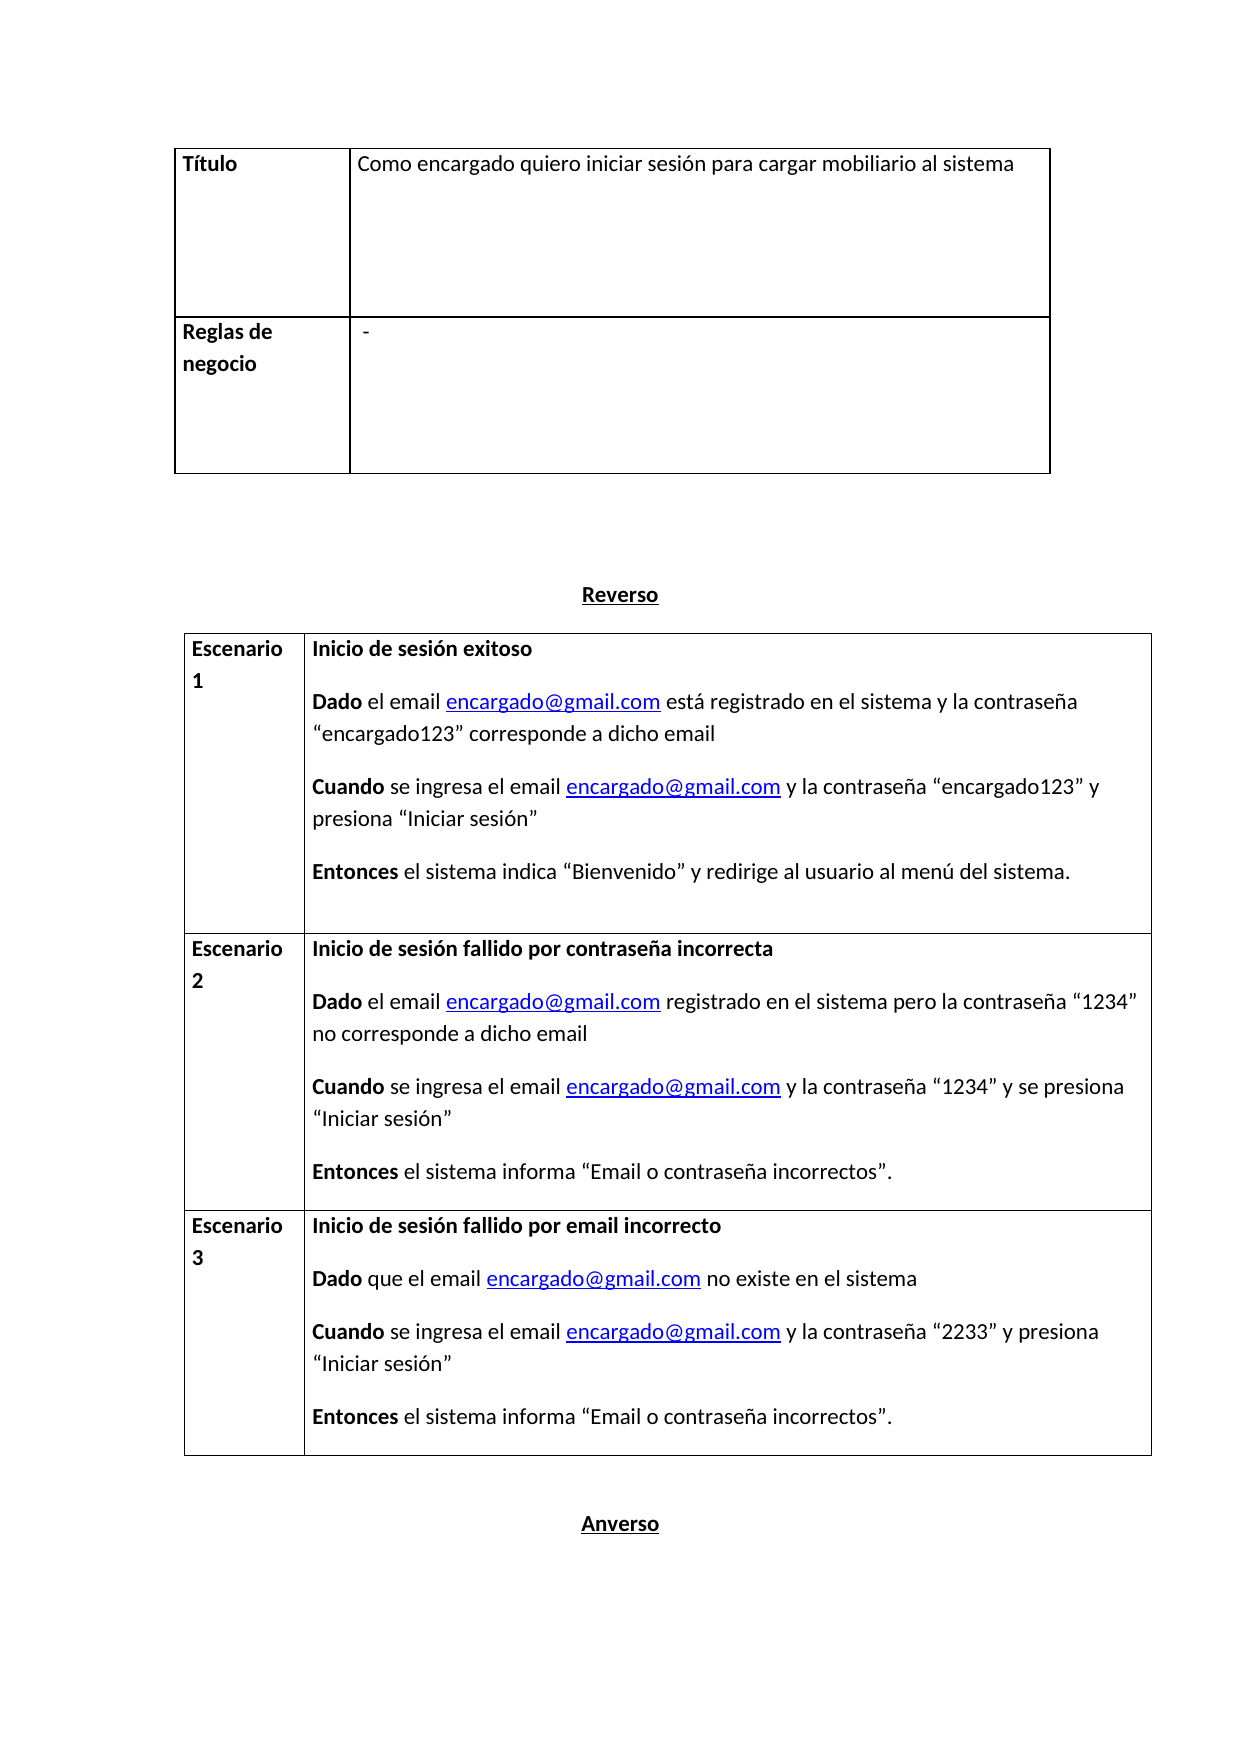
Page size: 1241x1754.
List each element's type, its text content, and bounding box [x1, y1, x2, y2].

table_cell Como encargado quiero iniciar sesión para cargar mobiliario al sistema [351, 149, 1049, 316]
table_cell Escenario 3 [185, 1211, 304, 1455]
text Reverso [177, 580, 1063, 608]
table_cell Inicio de sesión fallido por contraseña incorrecta Dado el email encargado@gmail.com registrado en el sistema pero la contraseña “1234” no corresponde a dicho email Cuando se ingresa el email encargado@gmail.com y la contraseña “1234” y se presiona “Iniciar sesión” Entonces el sistema informa “Email o contraseña incorrectos”. [305, 934, 1151, 1210]
table_cell Reglas de negocio [176, 318, 349, 473]
table_cell Escenario 2 [185, 934, 304, 1210]
table_header Inicio de sesión exitoso Dado el email encargado@gmail.com está registrado en el sistema y la contraseña “encargado123” corresponde a dicho email Cuando se ingresa el email encargado@gmail.com y la contraseña “encargado123” y presiona “Iniciar sesión” Entonces el sistema indica “Bienvenido” y redirige al usuario al menú del sistema. [305, 634, 1151, 933]
table_header Escenario 1 [185, 634, 304, 933]
text Anverso [177, 1509, 1063, 1537]
table_cell - [351, 318, 1049, 473]
table_cell Inicio de sesión fallido por email incorrecto Dado que el email encargado@gmail.com no existe en el sistema Cuando se ingresa el email encargado@gmail.com y la contraseña “2233” y presiona “Iniciar sesión” Entonces el sistema informa “Email o contraseña incorrectos”. [305, 1211, 1151, 1455]
table_cell Título [176, 149, 349, 316]
